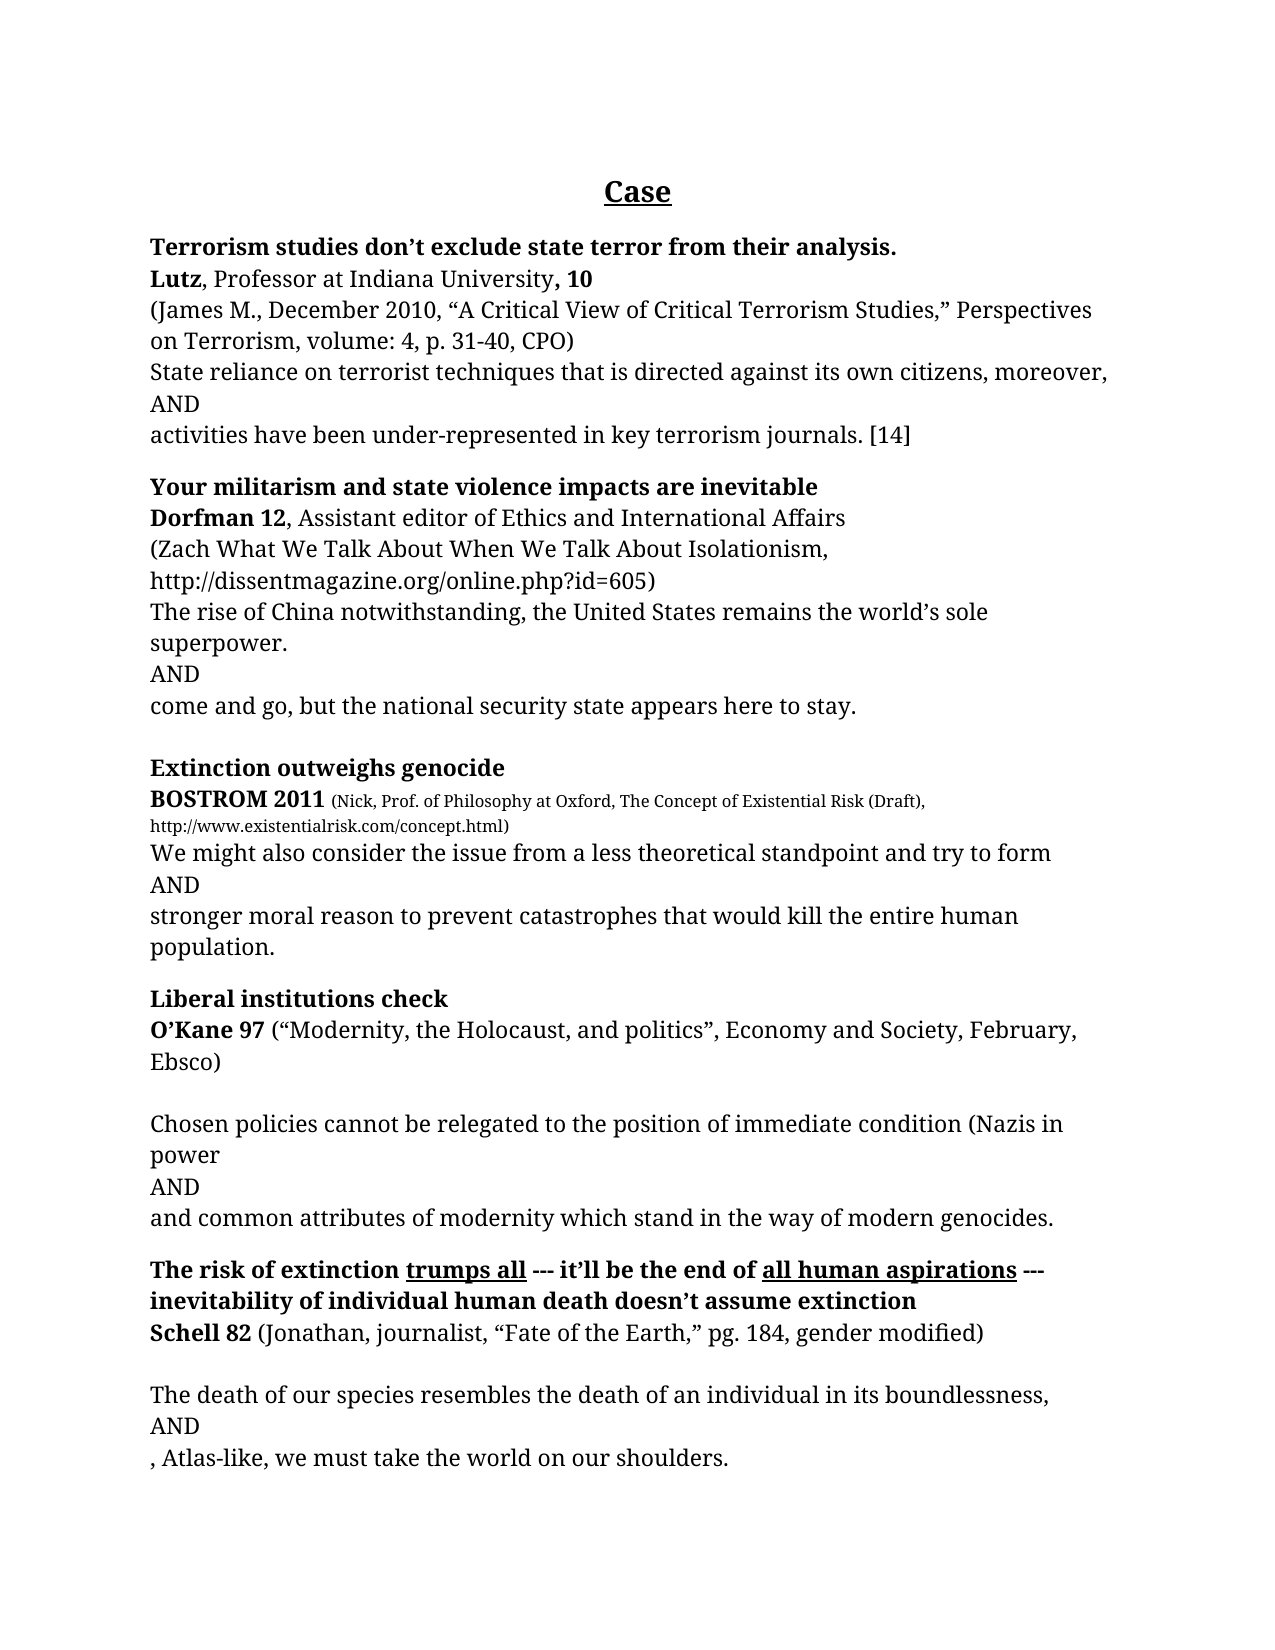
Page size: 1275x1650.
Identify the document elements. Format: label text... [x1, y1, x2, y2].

text activities have been under-represented in key terrorism journals. [14] [150, 419, 1125, 450]
text AND [150, 388, 1125, 419]
text O’Kane 97 (“Modernity, the Holocaust, and politics”, Economy and Society, February, Ebsco) [150, 1014, 1125, 1077]
text come and go, but the national security state appears here to stay. [150, 690, 1125, 721]
text Chosen policies cannot be relegated to the position of immediate condition (Nazis in power [150, 1108, 1125, 1171]
subtitle The risk of extinction trumps all --- it’ll be the end of all human aspirations --- inevitability of individual human death doesn’t assume extinction [150, 1254, 1125, 1317]
text and common attributes of modernity which stand in the way of modern genocides. [150, 1202, 1125, 1233]
subtitle Terrorism studies don’t exclude state terror from their analysis. [150, 231, 1125, 263]
subtitle Liberal institutions check [150, 983, 1125, 1014]
text AND [150, 1171, 1125, 1202]
text AND [150, 658, 1125, 690]
text AND [150, 1410, 1125, 1442]
subtitle Case [150, 171, 1125, 211]
text The rise of China notwithstanding, the United States remains the world’s sole superpower. [150, 596, 1125, 658]
text Schell 82 (Jonathan, journalist, “Fate of the Earth,” pg. 184, gender modified) [150, 1317, 1125, 1348]
text AND [150, 869, 1125, 900]
text State reliance on terrorist techniques that is directed against its own citizens, moreover, [150, 356, 1125, 388]
text stronger moral reason to prevent catastrophes that would kill the entire human population. [150, 900, 1125, 962]
text Dorfman 12, Assistant editor of Ethics and International Affairs [150, 502, 1125, 533]
text , Atlas-like, we must take the world on our shoulders. [150, 1442, 1125, 1473]
text The death of our species resembles the death of an individual in its boundlessness, [150, 1379, 1125, 1410]
subtitle Your militarism and state violence impacts are inevitable [150, 471, 1125, 502]
text We might also consider the issue from a less theoretical standpoint and try to form [150, 837, 1125, 869]
text BOSTROM 2011 (Nick, Prof. of Philosophy at Oxford, The Concept of Existential Risk (Draft), http://www.existentialrisk.com/concept.html) [150, 783, 1125, 837]
text Extinction outweighs genocide [150, 752, 1125, 783]
text (Zach What We Talk About When We Talk About Isolationism, http://dissentmagazine.org/online.php?id=605) [150, 533, 1125, 596]
text Lutz, Professor at Indiana University, 10 [150, 263, 1125, 294]
text (James M., December 2010, “A Critical View of Critical Terrorism Studies,” Perspectives on Terrorism, volume: 4, p. 31-40, CPO) [150, 294, 1125, 356]
